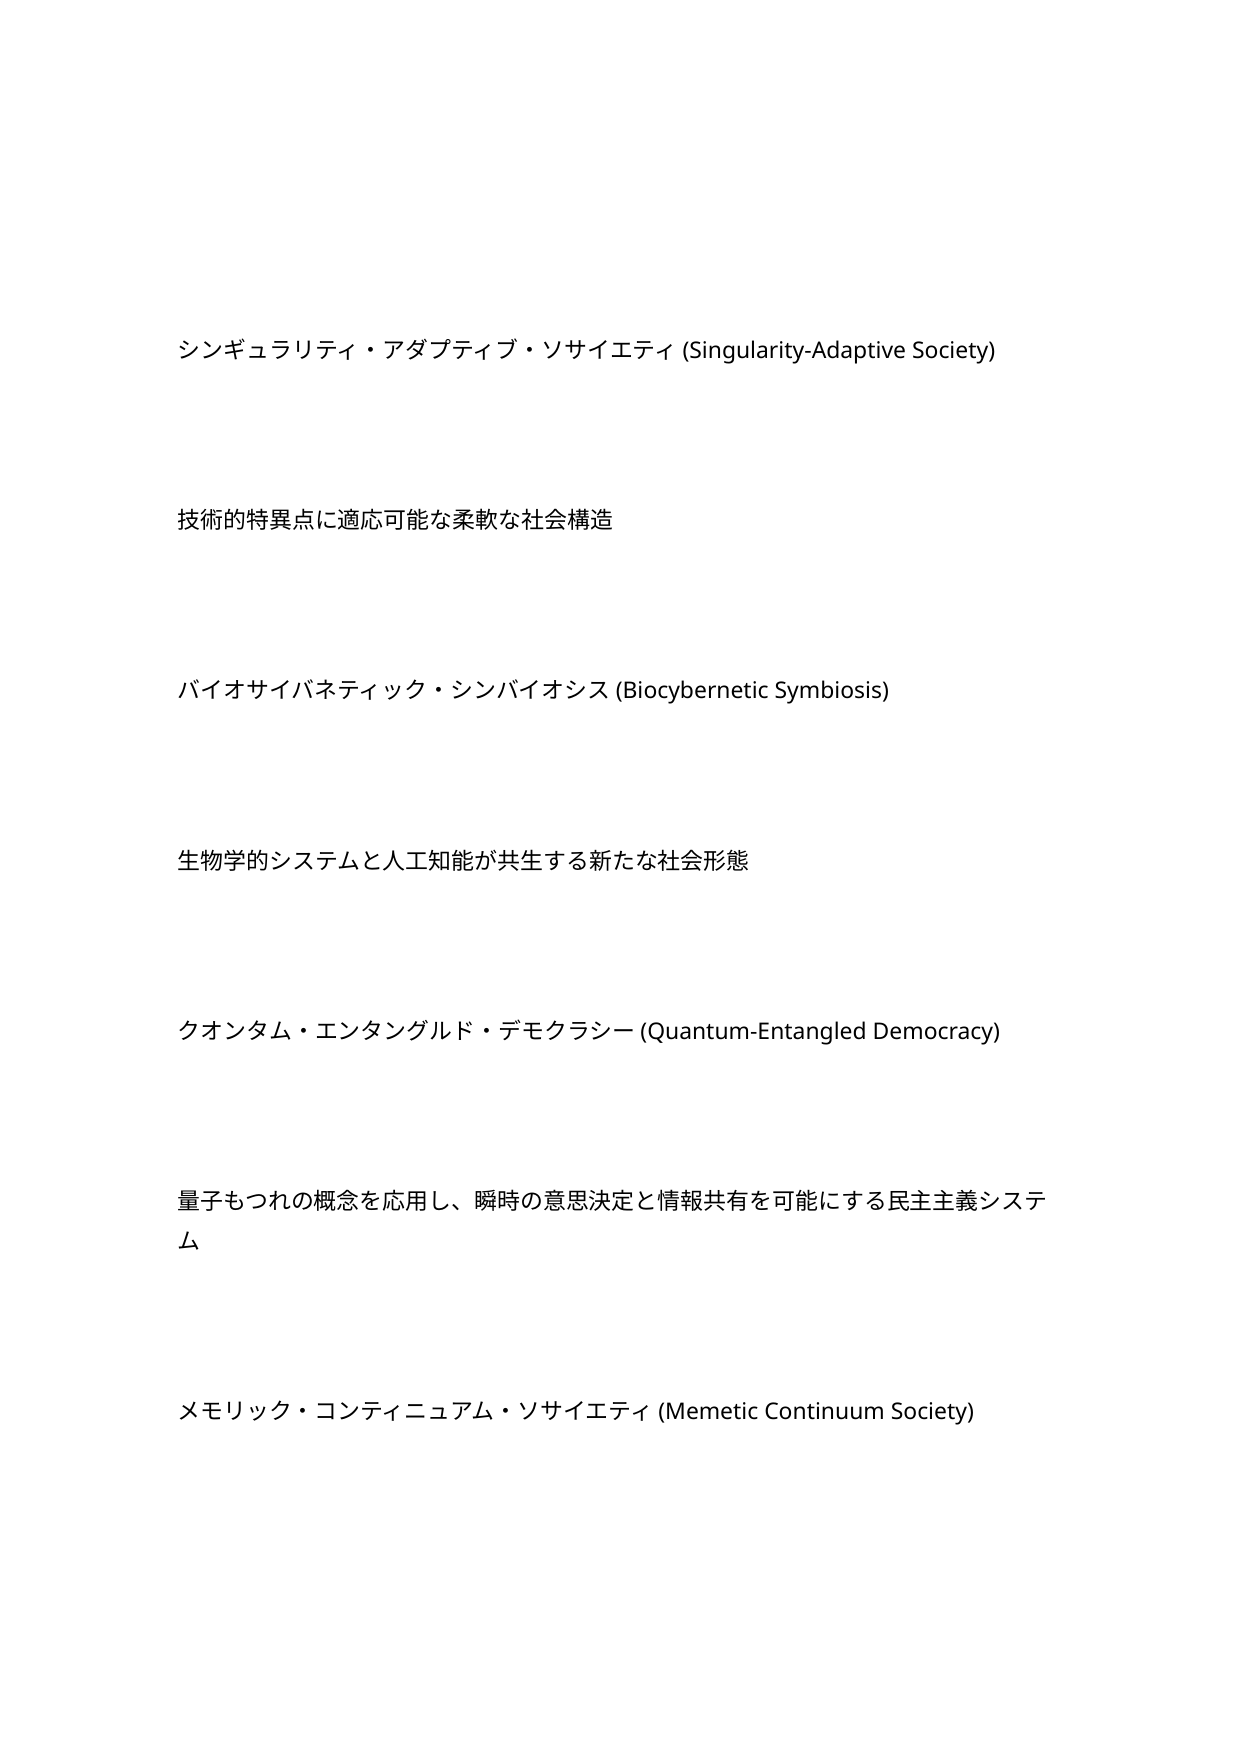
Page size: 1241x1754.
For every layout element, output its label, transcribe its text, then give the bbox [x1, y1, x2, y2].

text バイオサイバネティック・シンバイオシス (Biocybernetic Symbiosis) [177, 670, 1063, 708]
text メモリック・コンティニュアム・ソサイエティ (Memetic Continuum Society) [177, 1391, 1063, 1429]
text 生物学的システムと人工知能が共生する新たな社会形態 [177, 840, 1063, 878]
text クオンタム・エンタングルド・デモクラシー (Quantum-Entangled Democracy) [177, 1011, 1063, 1048]
text 量子もつれの概念を応用し、瞬時の意思決定と情報共有を可能にする民主主義システム [177, 1181, 1063, 1258]
text 技術的特異点に適応可能な柔軟な社会構造 [177, 500, 1063, 538]
text シンギュラリティ・アダプティブ・ソサイエティ (Singularity-Adaptive Society) [177, 330, 1063, 368]
